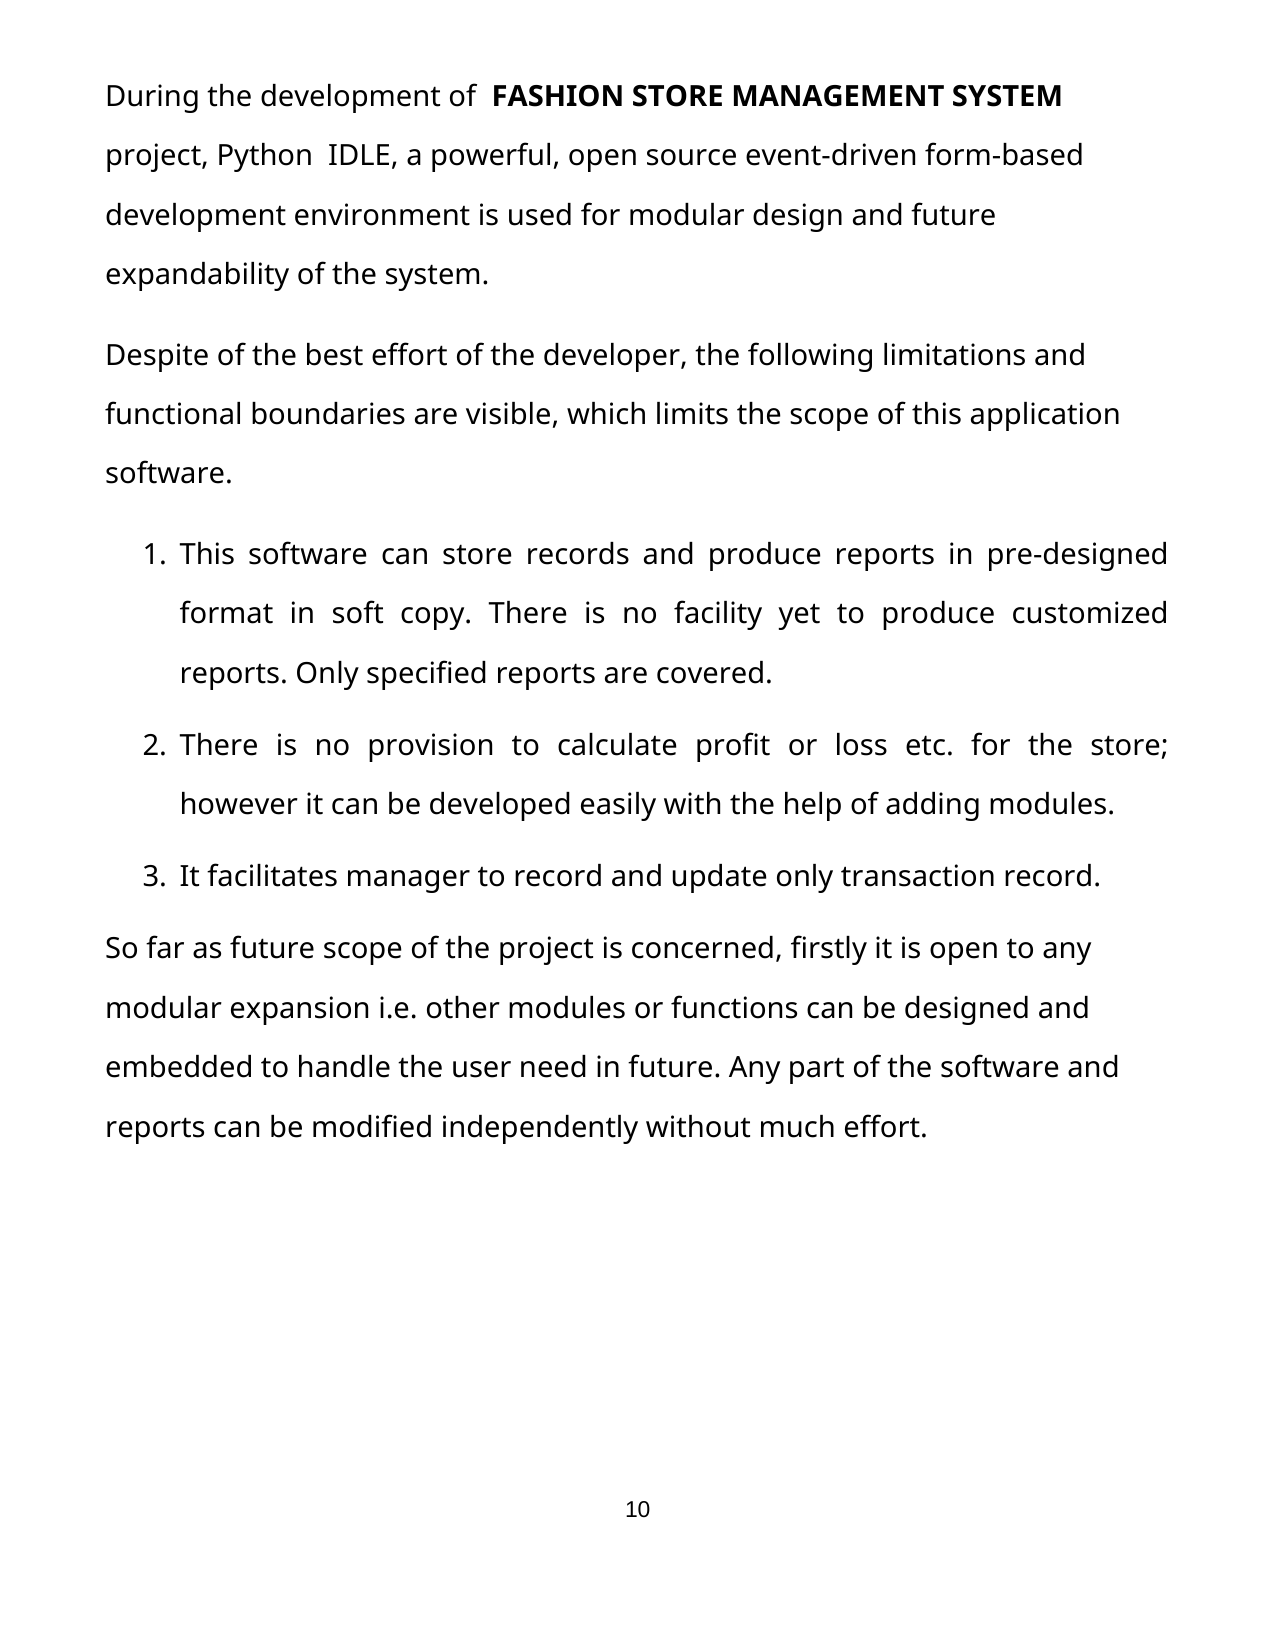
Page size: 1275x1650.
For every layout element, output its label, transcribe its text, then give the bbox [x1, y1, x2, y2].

list There is no provision to calculate profit or loss etc. for the store; however it can be developed easily with the help of adding modules. [142, 724, 1170, 823]
list It facilitates manager to record and update only transaction record. [142, 855, 1170, 895]
list This software can store records and produce reports in pre-designed format in soft copy. There is no facility yet to produce customized reports. Only specified reports are covered. [142, 533, 1170, 692]
text Despite of the best effort of the developer, the following limitations and functional boundaries are visible, which limits the scope of this application software. [105, 334, 1170, 492]
text So far as future scope of the project is concerned, firstly it is open to any modular expansion i.e. other modules or functions can be designed and embedded to handle the user need in future. Any part of the software and reports can be modified independently without much effort. [105, 927, 1170, 1146]
text During the development of FASHION STORE MANAGEMENT SYSTEM project, Python IDLE, a powerful, open source event-driven form-based development environment is used for modular design and future expandability of the system. [105, 75, 1170, 293]
